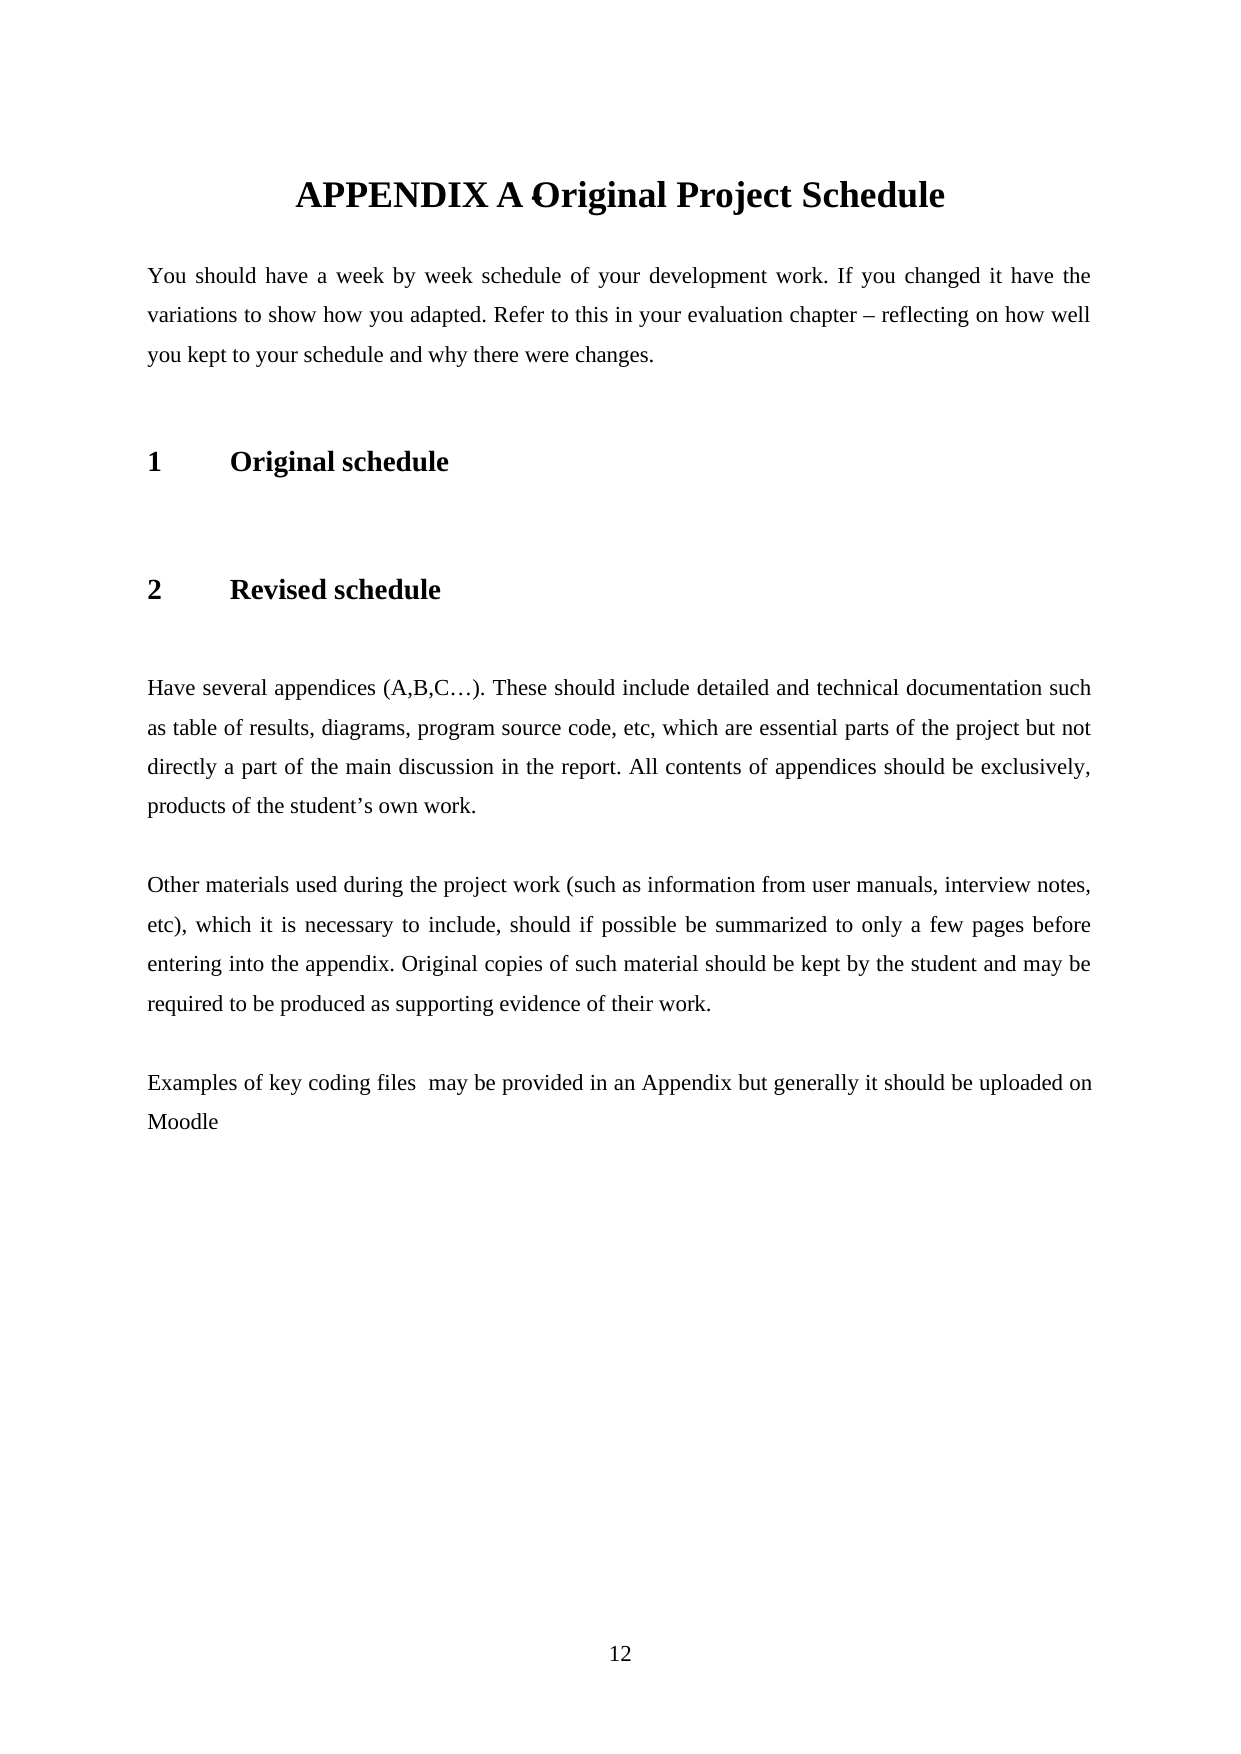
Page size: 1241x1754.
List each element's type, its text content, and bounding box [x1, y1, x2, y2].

text Examples of key coding files may be provided in an Appendix but generally it should be uploaded on Moodle [147, 1069, 1093, 1135]
text Other materials used during the project work (such as information from user manuals, interview notes, etc), which it is necessary to include, should if possible be summarized to only a few pages before entering into the appendix. Original copies of such material should be kept by the student and may be required to be produced as supporting evidence of their work. [147, 872, 1093, 1016]
subtitle Revised schedule [147, 572, 1093, 605]
text You should have a week by week schedule of your development work. If you changed it have the variations to show how you adapted. Refer to this in your evaluation chapter – reflecting on how well you kept to your schedule and why there were changes. [147, 262, 1093, 367]
subtitle Original Project Schedule [147, 172, 1093, 215]
text Have several appendices (A,B,C…). These should include detailed and technical documentation such as table of results, diagrams, program source code, etc, which are essential parts of the project but not directly a part of the main discussion in the report. All contents of appendices should be exclusively, products of the student’s own work. [147, 674, 1093, 819]
subtitle Original schedule [147, 444, 1093, 478]
